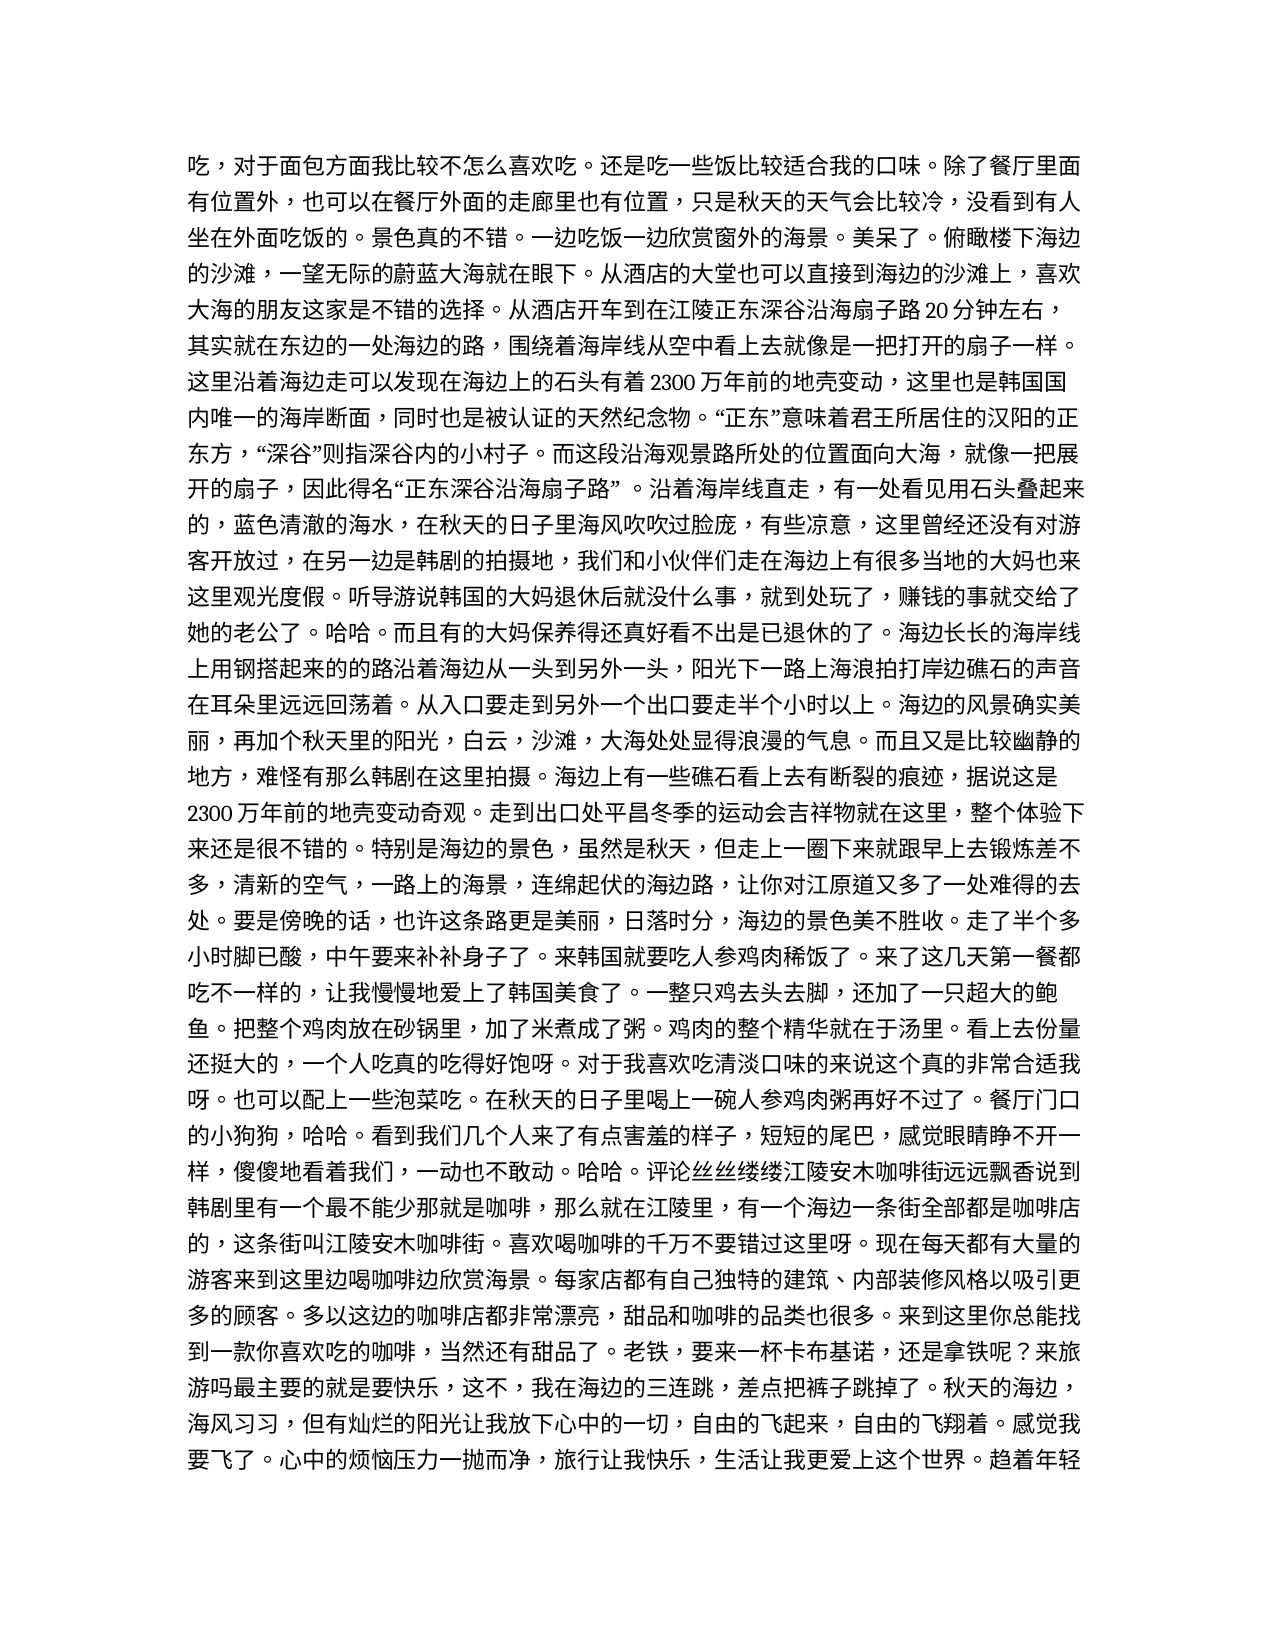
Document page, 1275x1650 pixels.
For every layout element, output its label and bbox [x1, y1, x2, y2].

text [187, 150, 1087, 1475]
